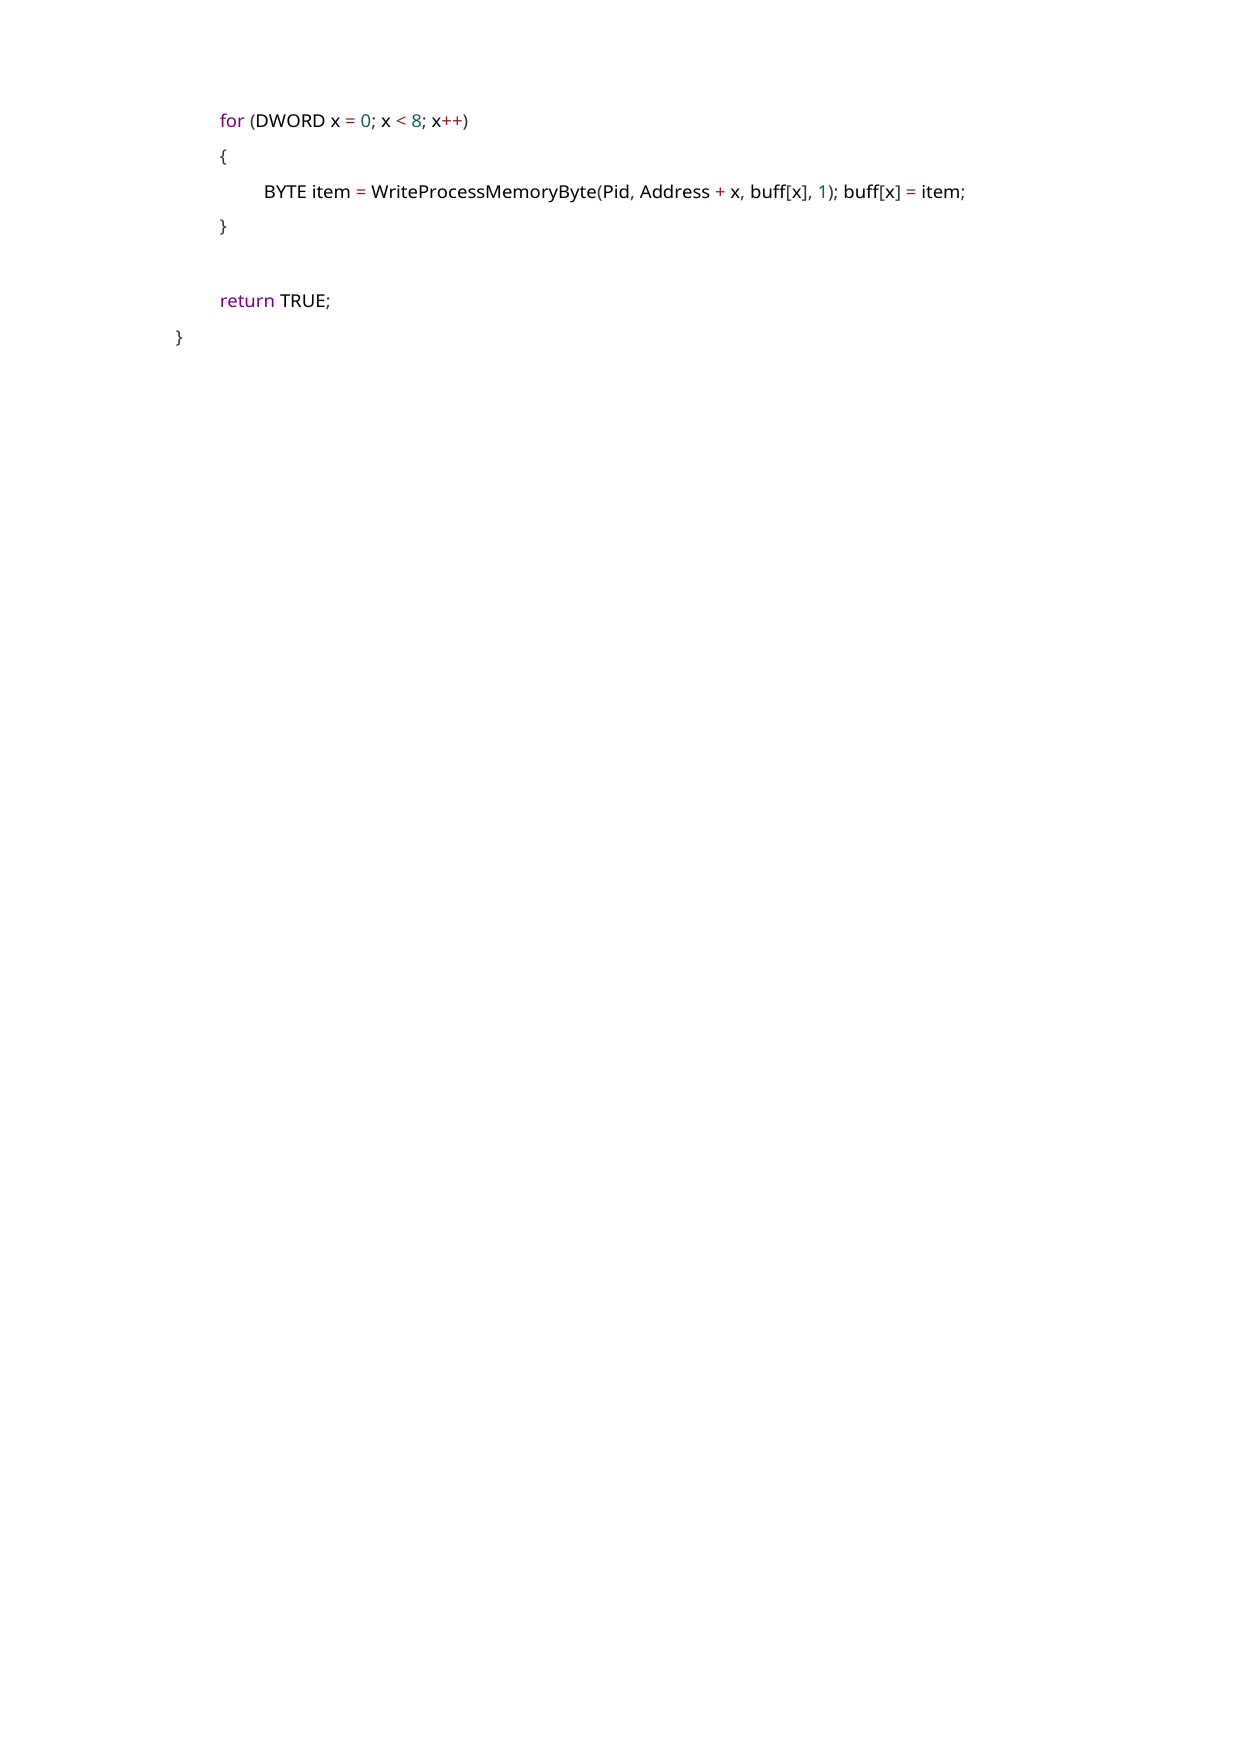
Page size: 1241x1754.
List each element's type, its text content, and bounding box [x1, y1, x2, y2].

text } [219, 220, 1098, 236]
text } [176, 324, 1098, 349]
text for (DWORD x = 0; x < 8; x++) [219, 108, 1098, 133]
text return TRUE; [219, 288, 1098, 312]
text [264, 179, 982, 203]
text { [219, 143, 1098, 167]
